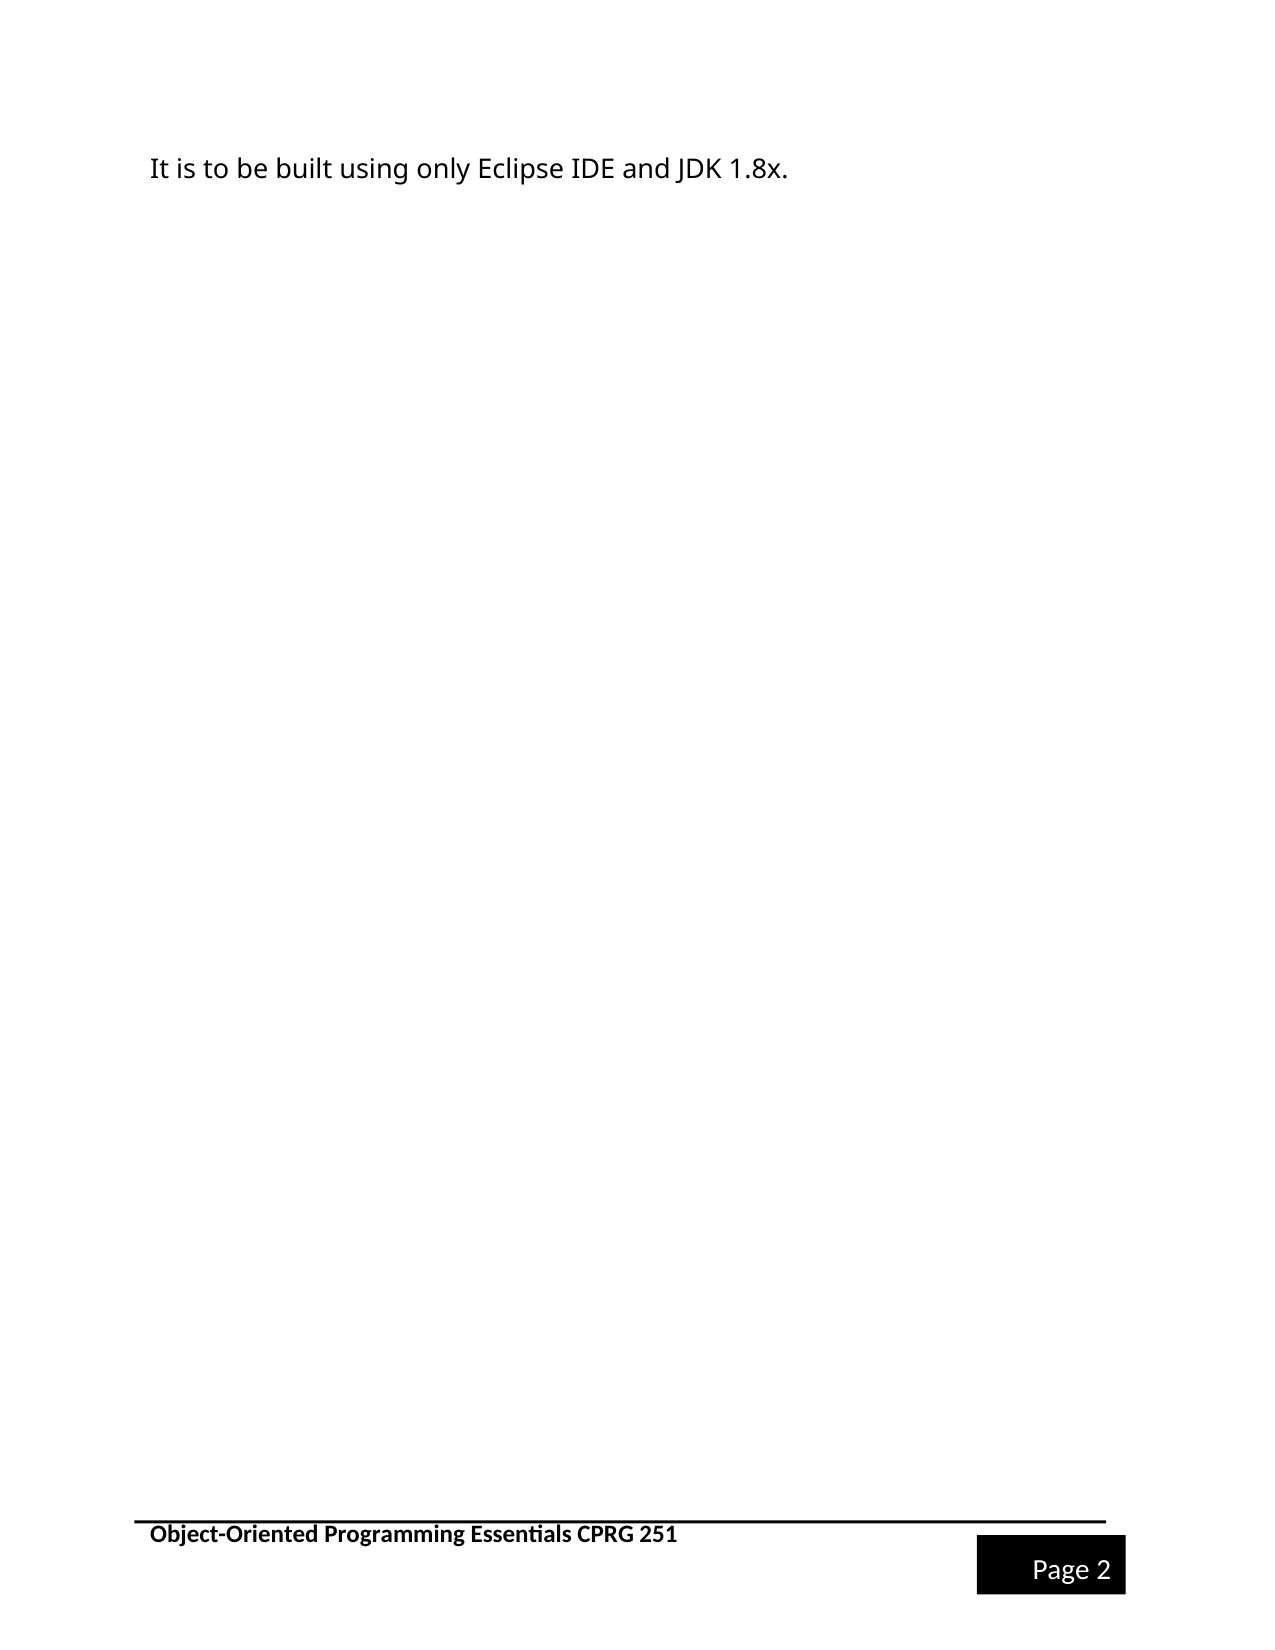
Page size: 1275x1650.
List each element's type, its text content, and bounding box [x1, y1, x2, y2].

subtitle It is to be built using only Eclipse IDE and JDK 1.8x. [150, 150, 1125, 187]
